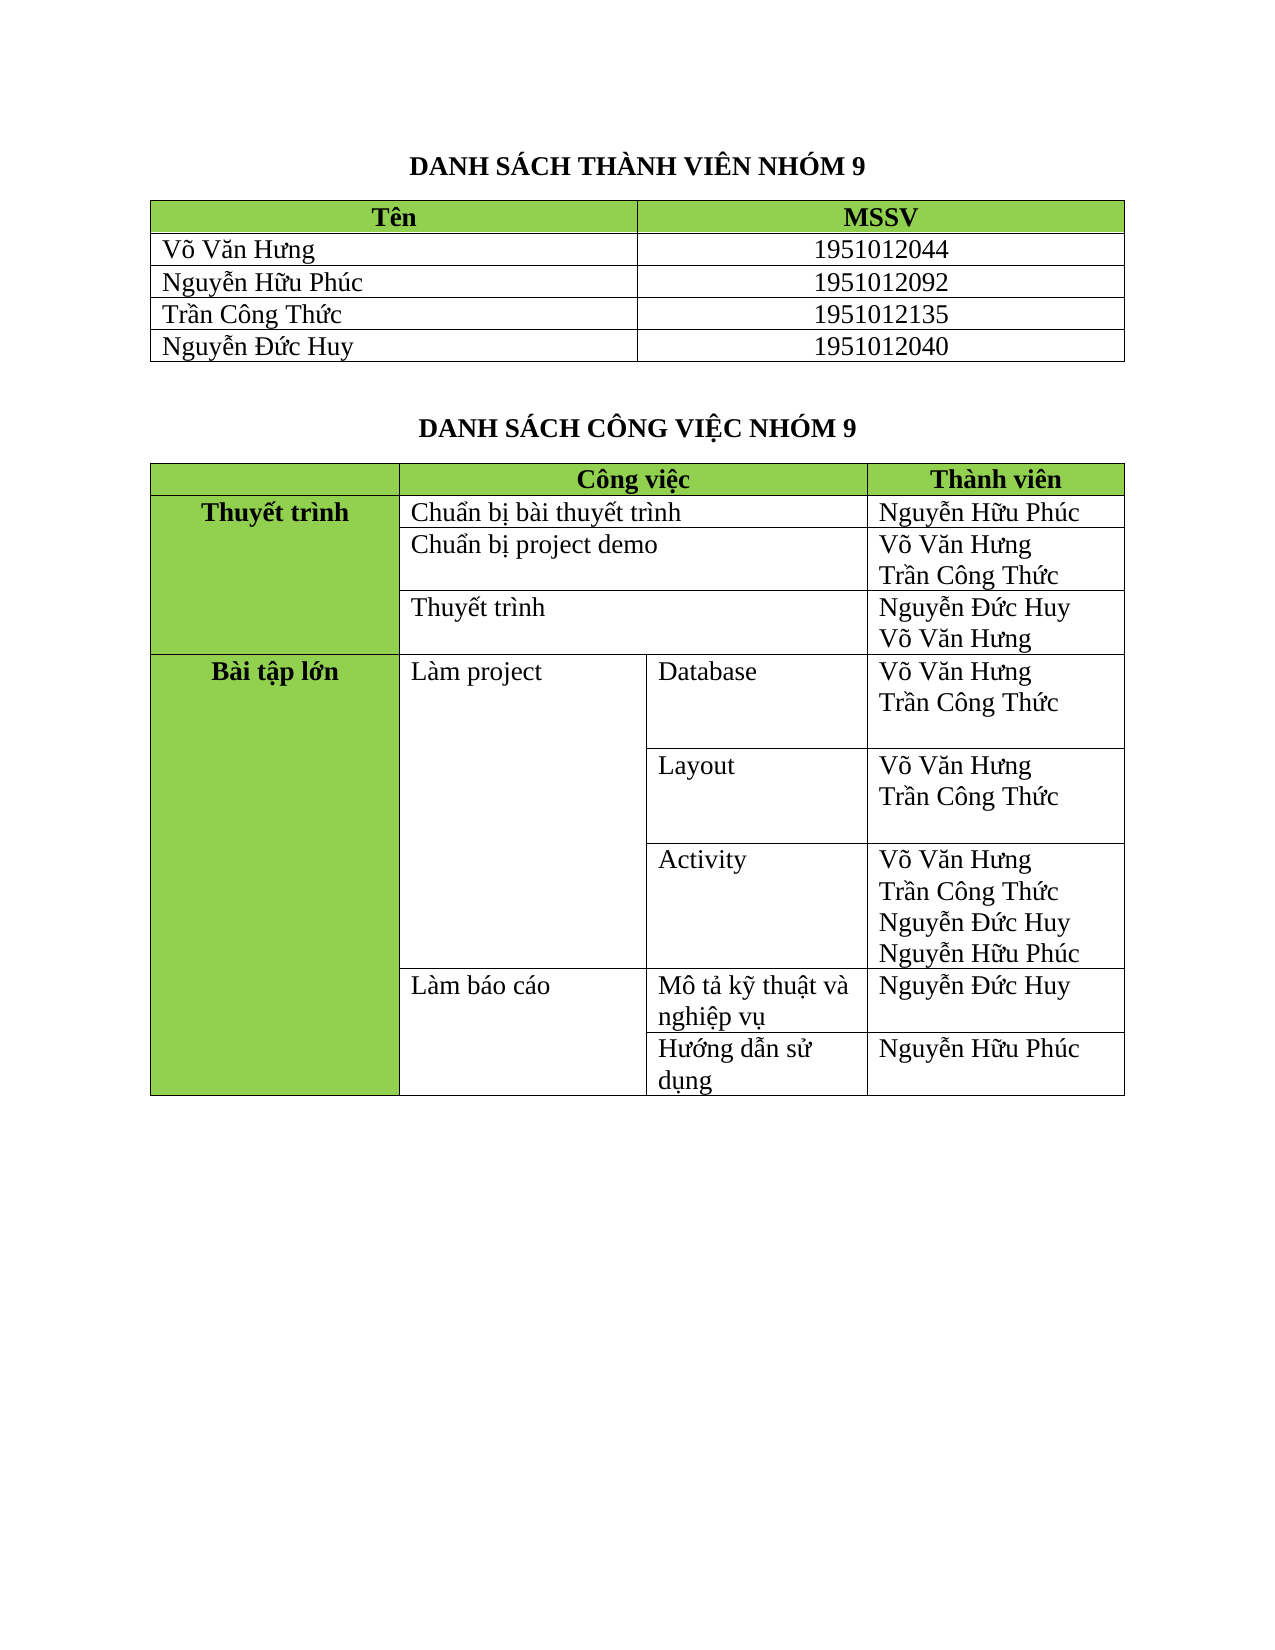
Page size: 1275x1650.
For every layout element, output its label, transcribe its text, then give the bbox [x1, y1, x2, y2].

table_cell Chuẩn bị bài thuyết trình [400, 496, 867, 527]
table_cell Võ Văn Hưng Trần Công Thức Nguyễn Đức Huy Nguyễn Hữu Phúc [868, 844, 1124, 968]
table_cell Võ Văn Hưng Trần Công Thức [868, 528, 1124, 590]
table_header MSSV [638, 201, 1124, 232]
table_cell Hướng dẫn sử dụng [647, 1033, 867, 1095]
table_cell Nguyễn Đức Huy [868, 969, 1124, 1032]
table_cell Làm project [400, 655, 646, 968]
table_header Tên [151, 201, 637, 232]
table_cell Nguyễn Đức Huy [151, 330, 637, 361]
table_cell 1951012092 [638, 266, 1124, 297]
table_cell Làm báo cáo [400, 969, 646, 1095]
table_cell 1951012135 [638, 298, 1124, 329]
table_cell Nguyễn Đức Huy Võ Văn Hưng [868, 591, 1124, 654]
table_cell Database [647, 655, 867, 748]
table_header Công việc [400, 464, 867, 495]
table_cell Nguyễn Hữu Phúc [868, 1033, 1124, 1095]
table_header [151, 464, 399, 495]
table_cell Thuyết trình [400, 591, 867, 654]
table_cell 1951012040 [638, 330, 1124, 361]
table_cell Nguyễn Hữu Phúc [151, 266, 637, 297]
table_cell Layout [647, 749, 867, 843]
table_cell Activity [647, 844, 867, 968]
table_cell 1951012044 [638, 234, 1124, 264]
table_cell Trần Công Thức [151, 298, 637, 329]
table_cell Thuyết trình [151, 496, 399, 654]
table_cell Nguyễn Hữu Phúc [868, 496, 1124, 527]
text DANH SÁCH THÀNH VIÊN NHÓM 9 [150, 150, 1125, 181]
text DANH SÁCH CÔNG VIỆC NHÓM 9 [150, 412, 1125, 443]
table_cell Võ Văn Hưng Trần Công Thức [868, 655, 1124, 748]
table_cell Mô tả kỹ thuật và nghiệp vụ [647, 969, 867, 1032]
table_cell Bài tập lớn [151, 655, 399, 1095]
table_cell Võ Văn Hưng [151, 234, 637, 264]
table_cell Chuẩn bị project demo [400, 528, 867, 590]
table_cell Võ Văn Hưng Trần Công Thức [868, 749, 1124, 843]
table_header Thành viên [868, 464, 1124, 495]
